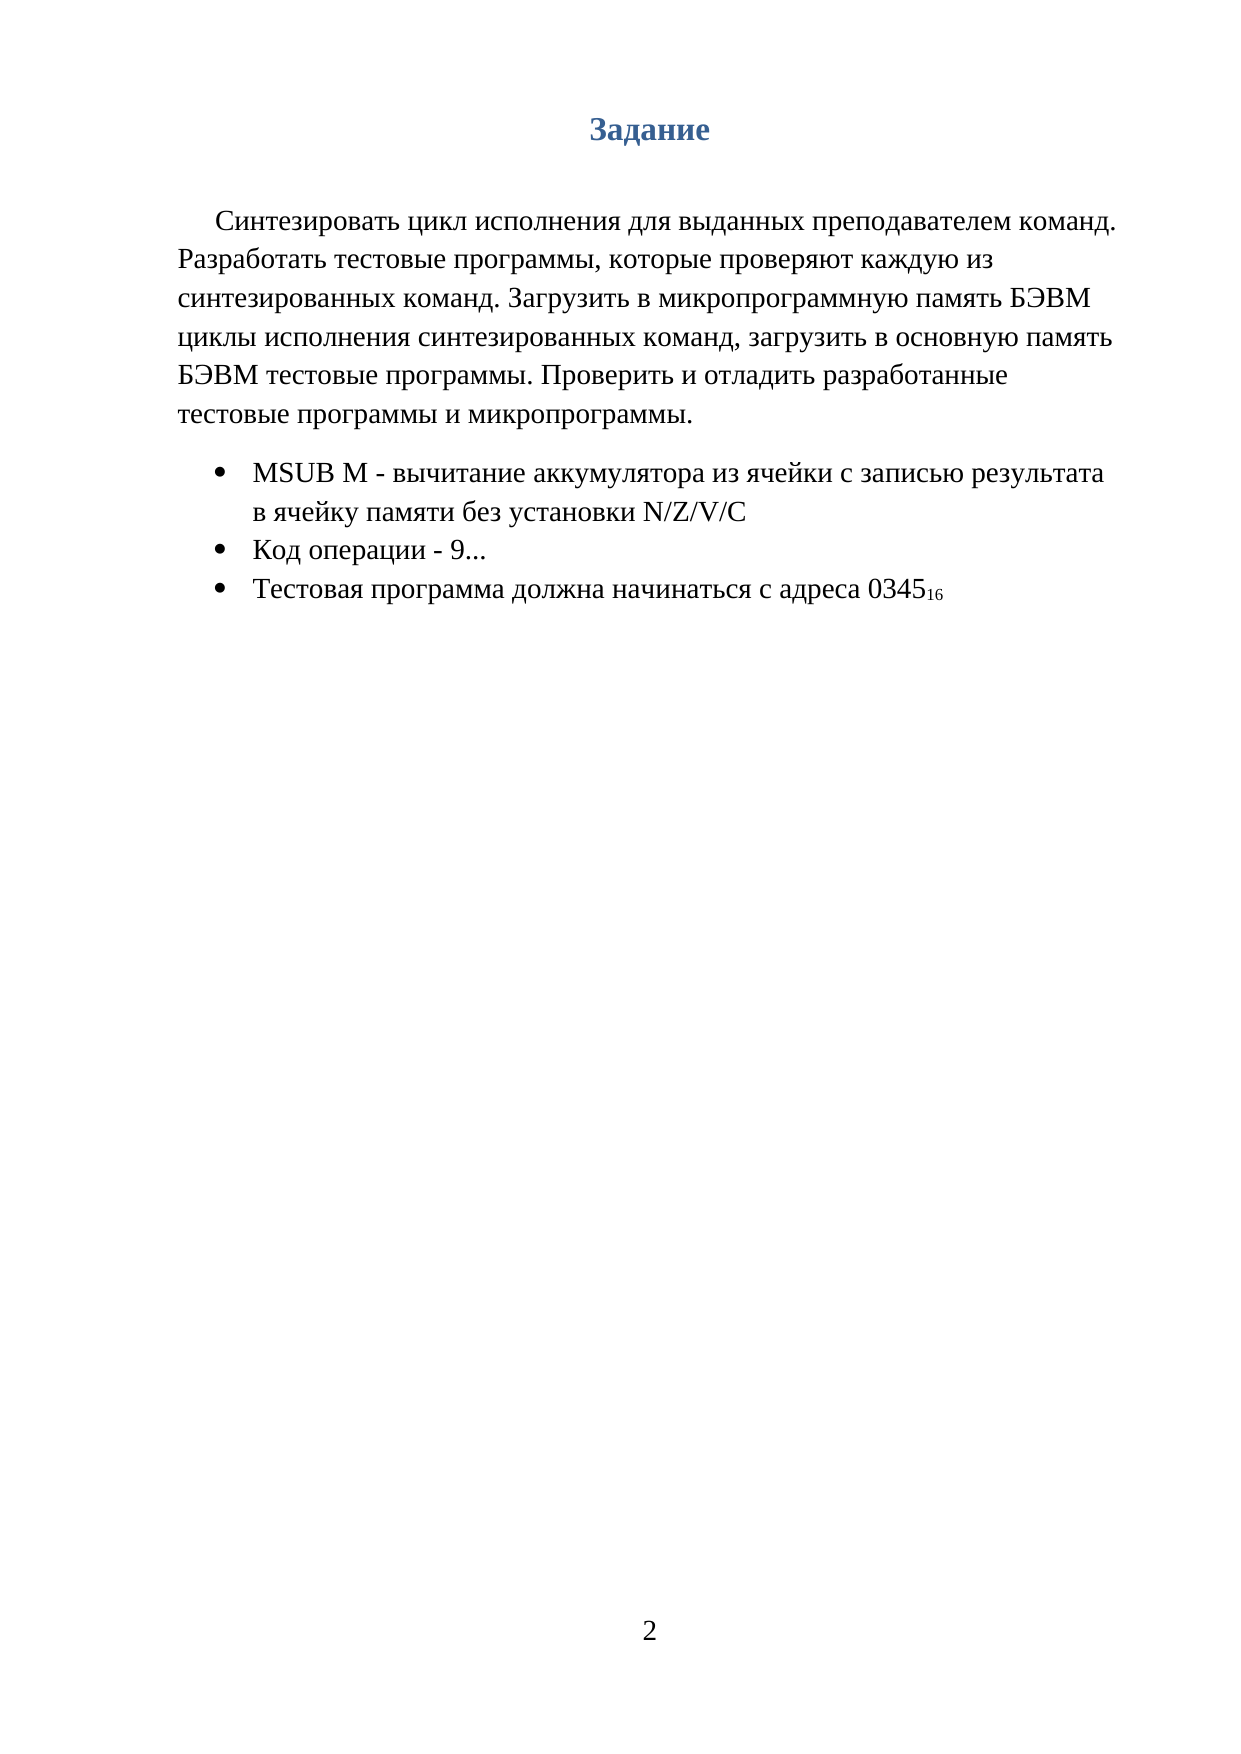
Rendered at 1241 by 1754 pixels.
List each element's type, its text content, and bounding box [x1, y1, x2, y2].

list Тестовая программа должна начинаться с адреса 034516 [215, 571, 1122, 605]
subtitle Задание [177, 109, 1122, 147]
list Код операции - 9... [215, 532, 1122, 566]
text Синтезировать цикл исполнения для выданных преподавателем команд. Разработать тестовые программы, которые проверяют каждую из синтезированных команд. Загрузить в микропрограммную память БЭВМ циклы исполнения синтезированных команд, загрузить в основную память БЭВМ тестовые программы. Проверить и отладить разработанные тестовые программы и микропрограммы. [177, 203, 1122, 429]
list MSUB M - вычитание аккумулятора из ячейки с записью результата в ячейку памяти без установки N/Z/V/C [215, 455, 1122, 527]
